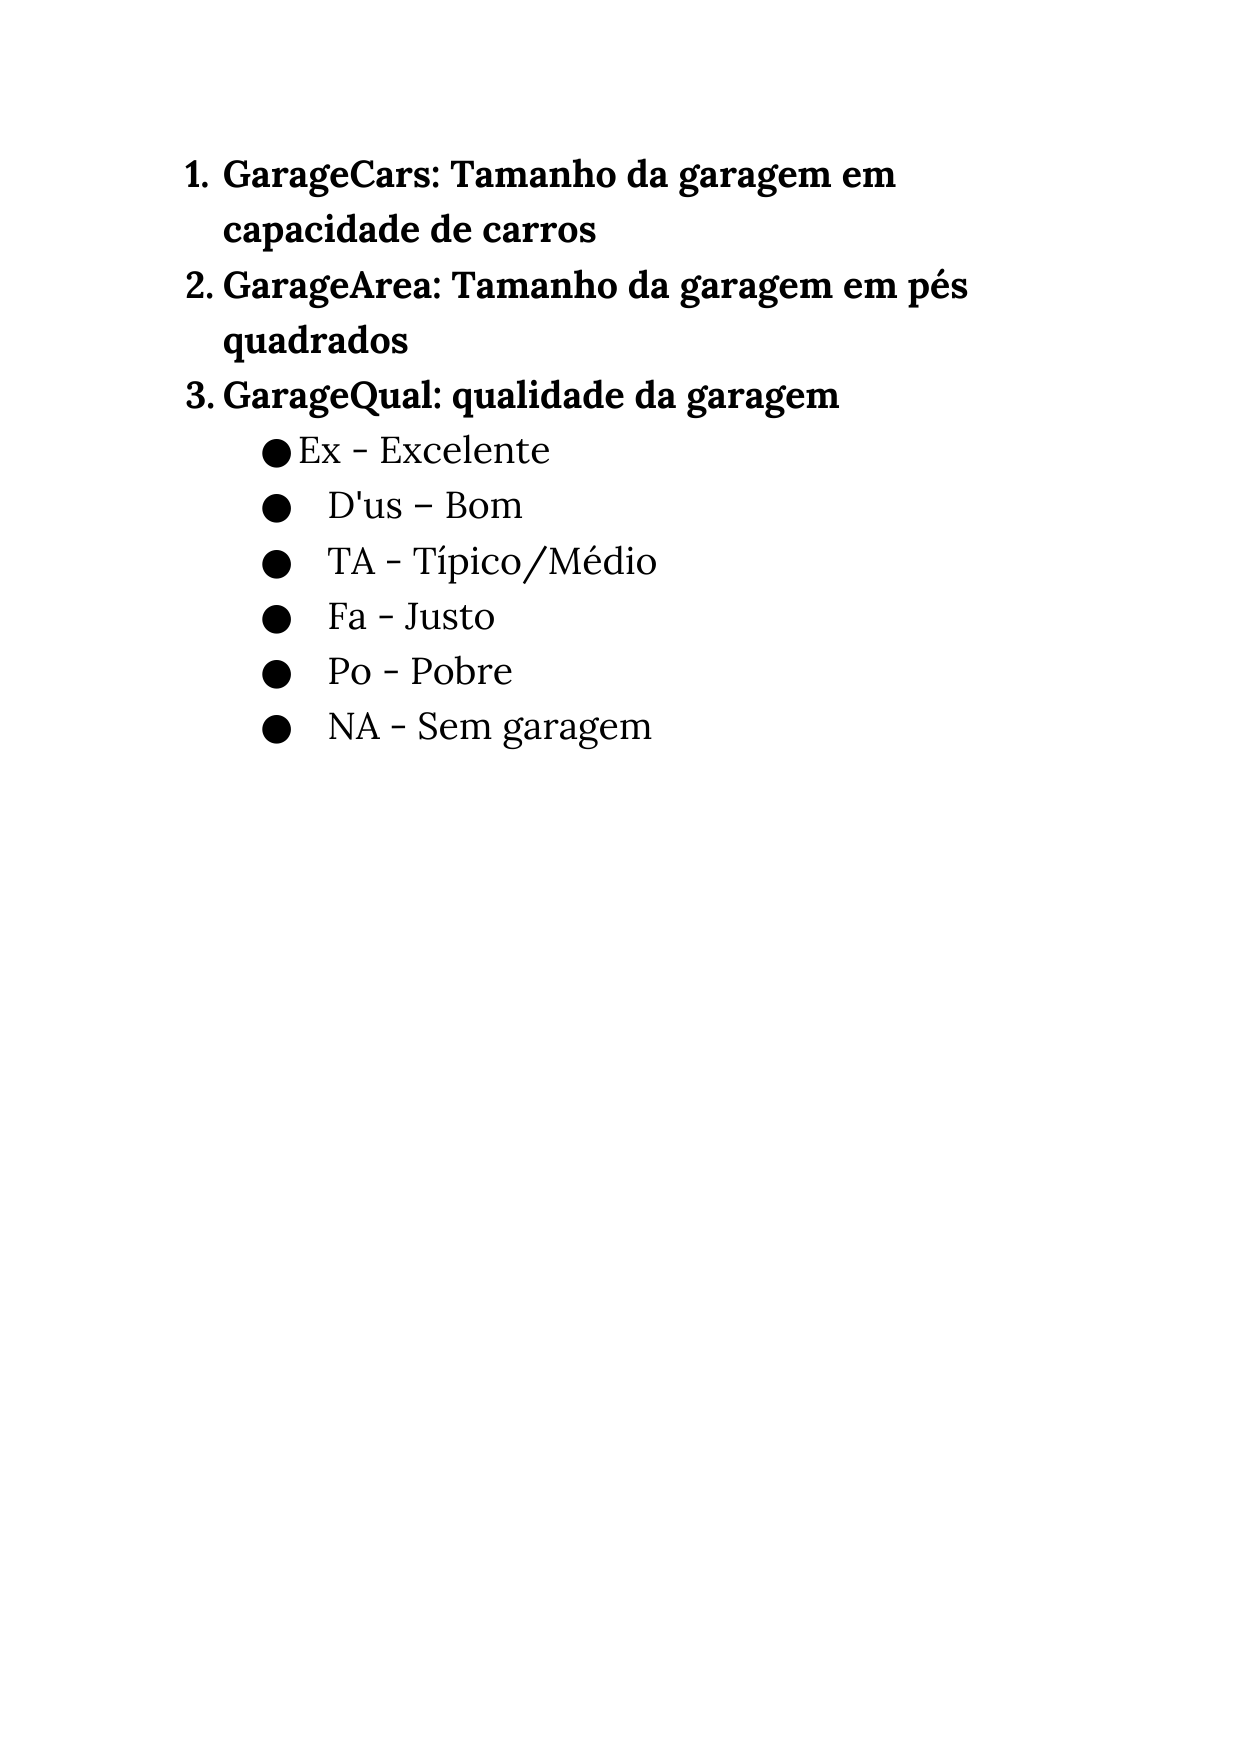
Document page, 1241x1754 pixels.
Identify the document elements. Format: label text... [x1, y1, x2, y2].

list GarageQual: qualidade da garagem [185, 371, 1090, 419]
list Fa - Justo [260, 592, 1090, 640]
list TA - Típico/Médio [260, 536, 1090, 584]
list GarageCars: Tamanho da garagem em capacidade de carros [185, 150, 1090, 253]
list GarageArea: Tamanho da garagem em pés quadrados [185, 260, 1090, 364]
list NA - Sem garagem [260, 702, 1090, 750]
list D'us – Bom [260, 481, 1090, 529]
list Po - Pobre [260, 647, 1090, 695]
list Ex - Excelente [260, 426, 1090, 474]
